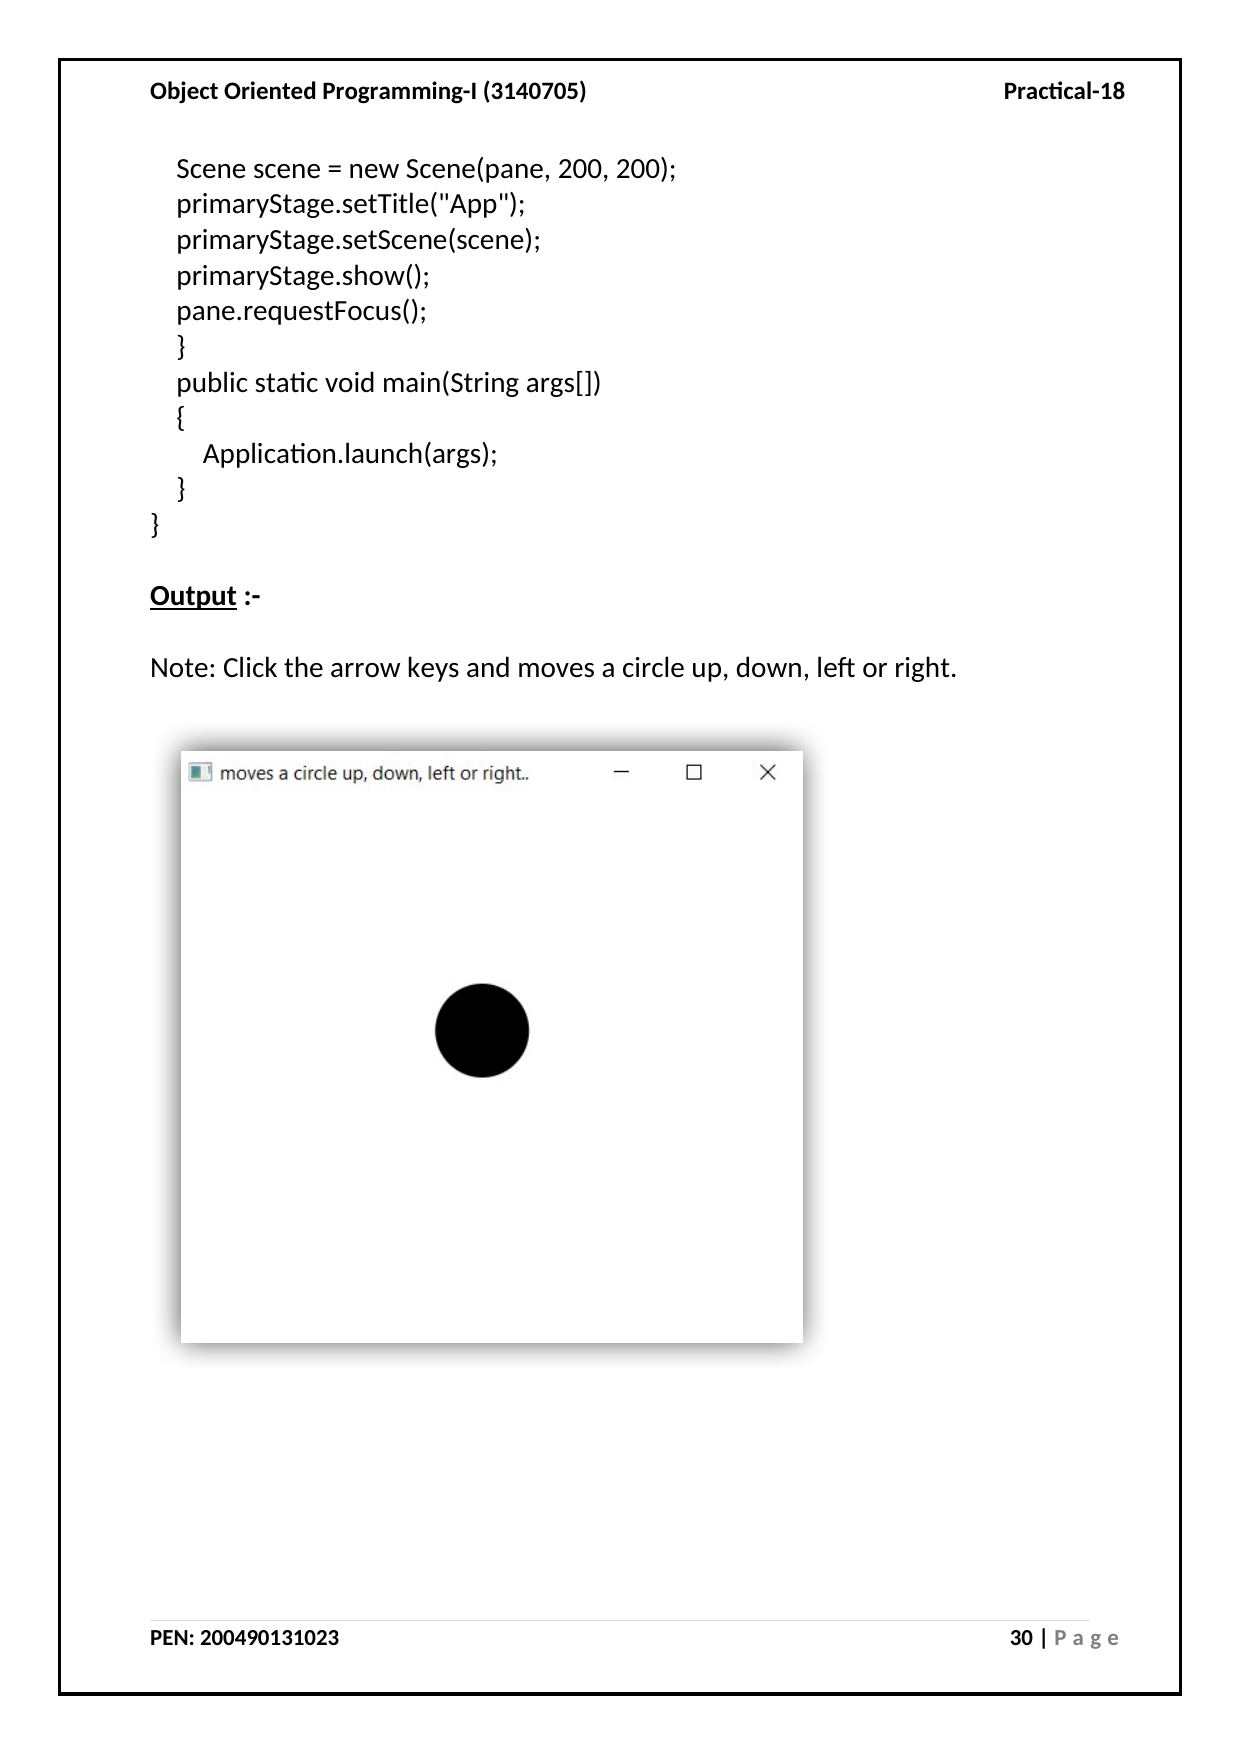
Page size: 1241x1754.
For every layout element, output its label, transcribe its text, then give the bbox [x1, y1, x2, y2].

text primaryStage.setTitle("App"); [150, 186, 1090, 221]
text } [150, 471, 1090, 506]
text primaryStage.show(); [150, 257, 1090, 292]
text public static void main(String args[]) [150, 364, 1090, 399]
text primaryStage.setScene(scene); [150, 221, 1090, 257]
text { [150, 399, 1090, 435]
text } [150, 328, 1090, 364]
text pane.requestFocus(); [150, 292, 1090, 328]
text Application.launch(args); [150, 435, 1090, 471]
text Output :- [150, 577, 1090, 613]
text Note: Click the arrow keys and moves a circle up, down, left or right. [150, 649, 1090, 684]
text Scene scene = new Scene(pane, 200, 200); [150, 150, 1090, 186]
picture [181, 751, 803, 1343]
text } [150, 506, 1090, 542]
